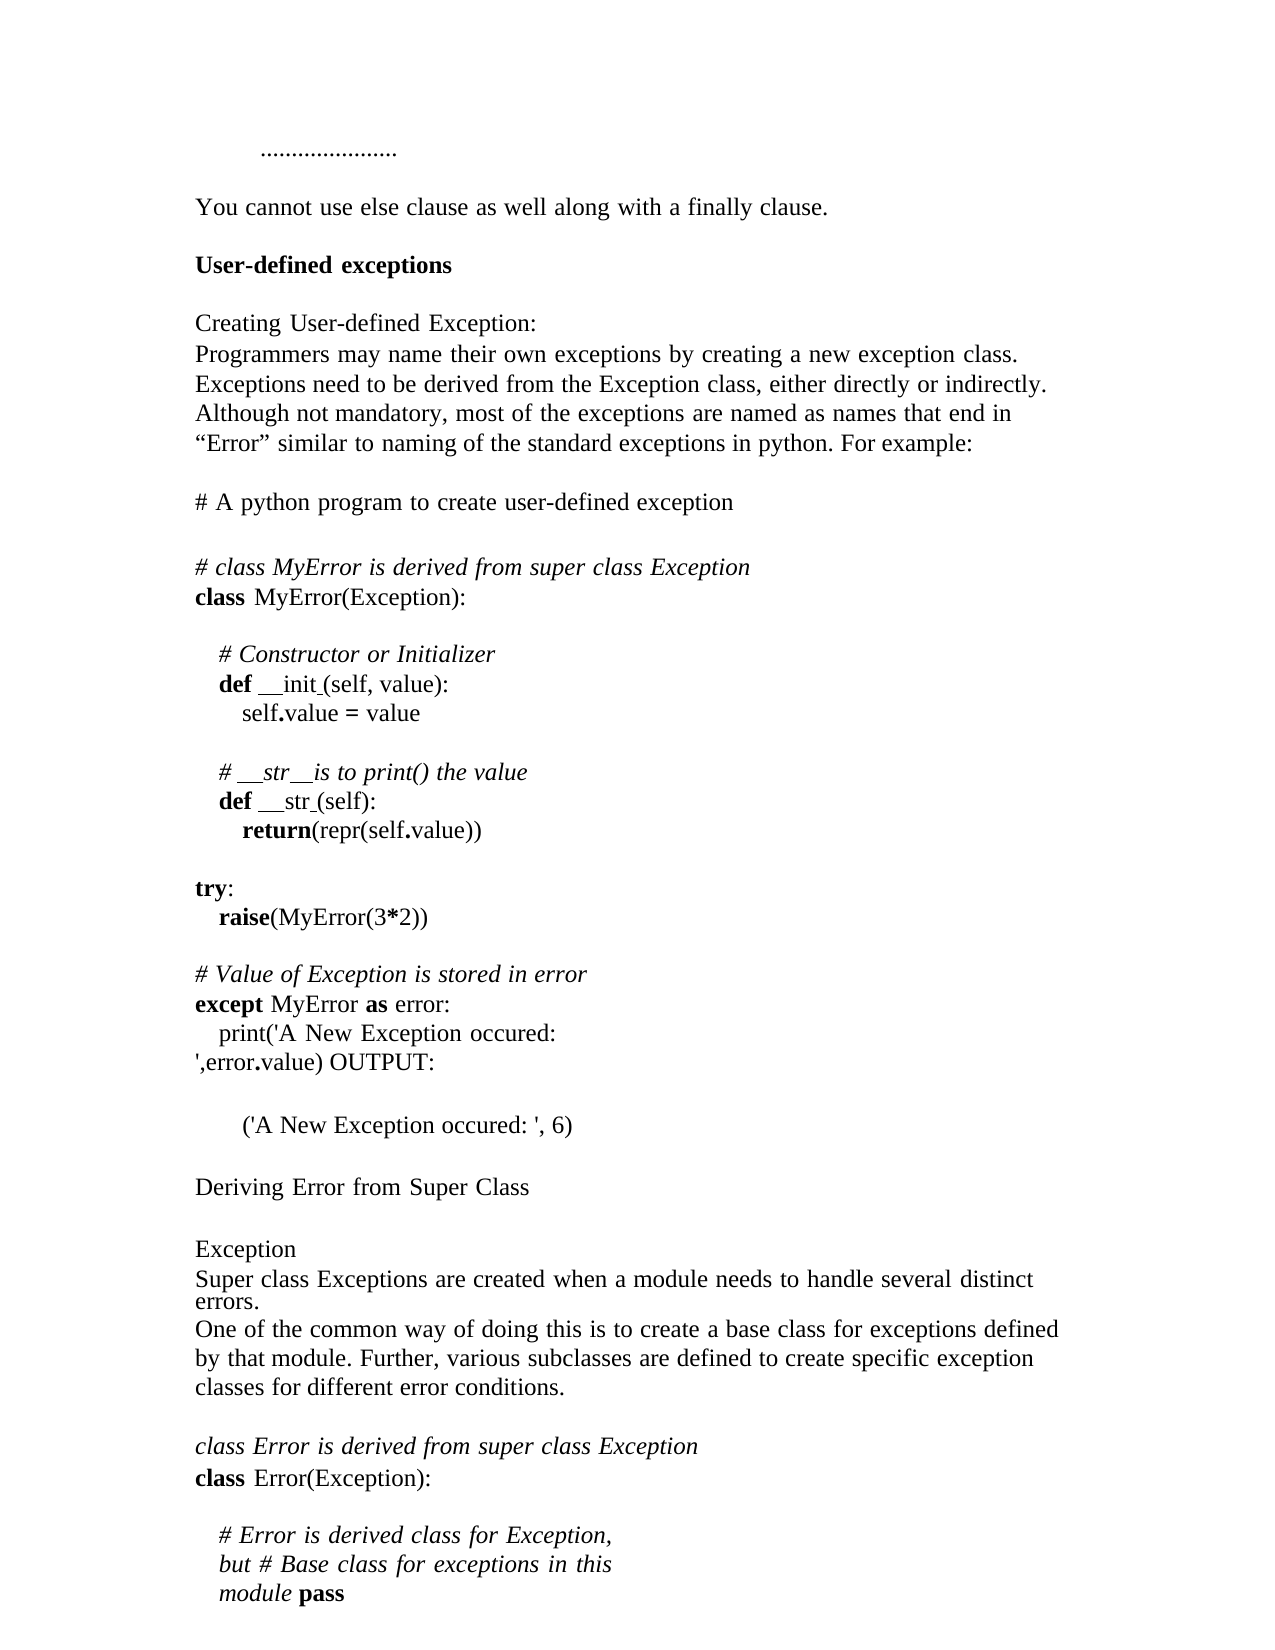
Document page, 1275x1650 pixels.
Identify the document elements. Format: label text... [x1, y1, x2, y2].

text # Error is derived class for Exception, but # Base class for exceptions in this module pass [218, 1520, 615, 1607]
text # str is to print() the value [218, 757, 1096, 785]
text # Value of Exception is stored in error [195, 959, 1096, 988]
text Creating User-defined Exception: [195, 308, 1096, 337]
text ('A New Exception occured: ', 6) Deriving Error from Super Class Exception [195, 1083, 604, 1270]
text except MyError as error: [195, 989, 1096, 1018]
text print('A New Exception occured: ',error.value) OUTPUT: [195, 1018, 693, 1076]
text def str (self): return(repr(self.value)) [218, 786, 581, 844]
text One of the common way of doing this is to create a base class for exceptions defined by that module. Further, various subclasses are defined to create specific exception classes for different error conditions. [195, 1314, 1075, 1401]
text Super class Exceptions are created when a module needs to handle several distinct errors. [195, 1270, 1096, 1313]
subtitle User-defined exceptions [195, 250, 1096, 279]
text class Error(Exception): [195, 1463, 1096, 1491]
text raise(MyError(3*2)) [218, 902, 1096, 931]
text class Error is derived from super class Exception [195, 1431, 1096, 1460]
text class MyError(Exception): [195, 582, 1096, 611]
text def init (self, value): self.value = value [218, 669, 516, 727]
text try: [195, 873, 1096, 901]
text # class MyError is derived from super class Exception [195, 552, 1096, 581]
text ...................... [260, 133, 1096, 162]
text You cannot use else clause as well along with a finally clause. [195, 192, 1096, 221]
text # A python program to create user-defined exception [195, 487, 1096, 516]
text Programmers may name their own exceptions by creating a new exception class. Exceptions need to be derived from the Exception class, either directly or indirectly. Although not mandatory, most of the exceptions are named as names that end in “Error” similar to naming of the standard exceptions in python. For example: [195, 339, 1075, 457]
text # Constructor or Initializer [218, 639, 1096, 668]
